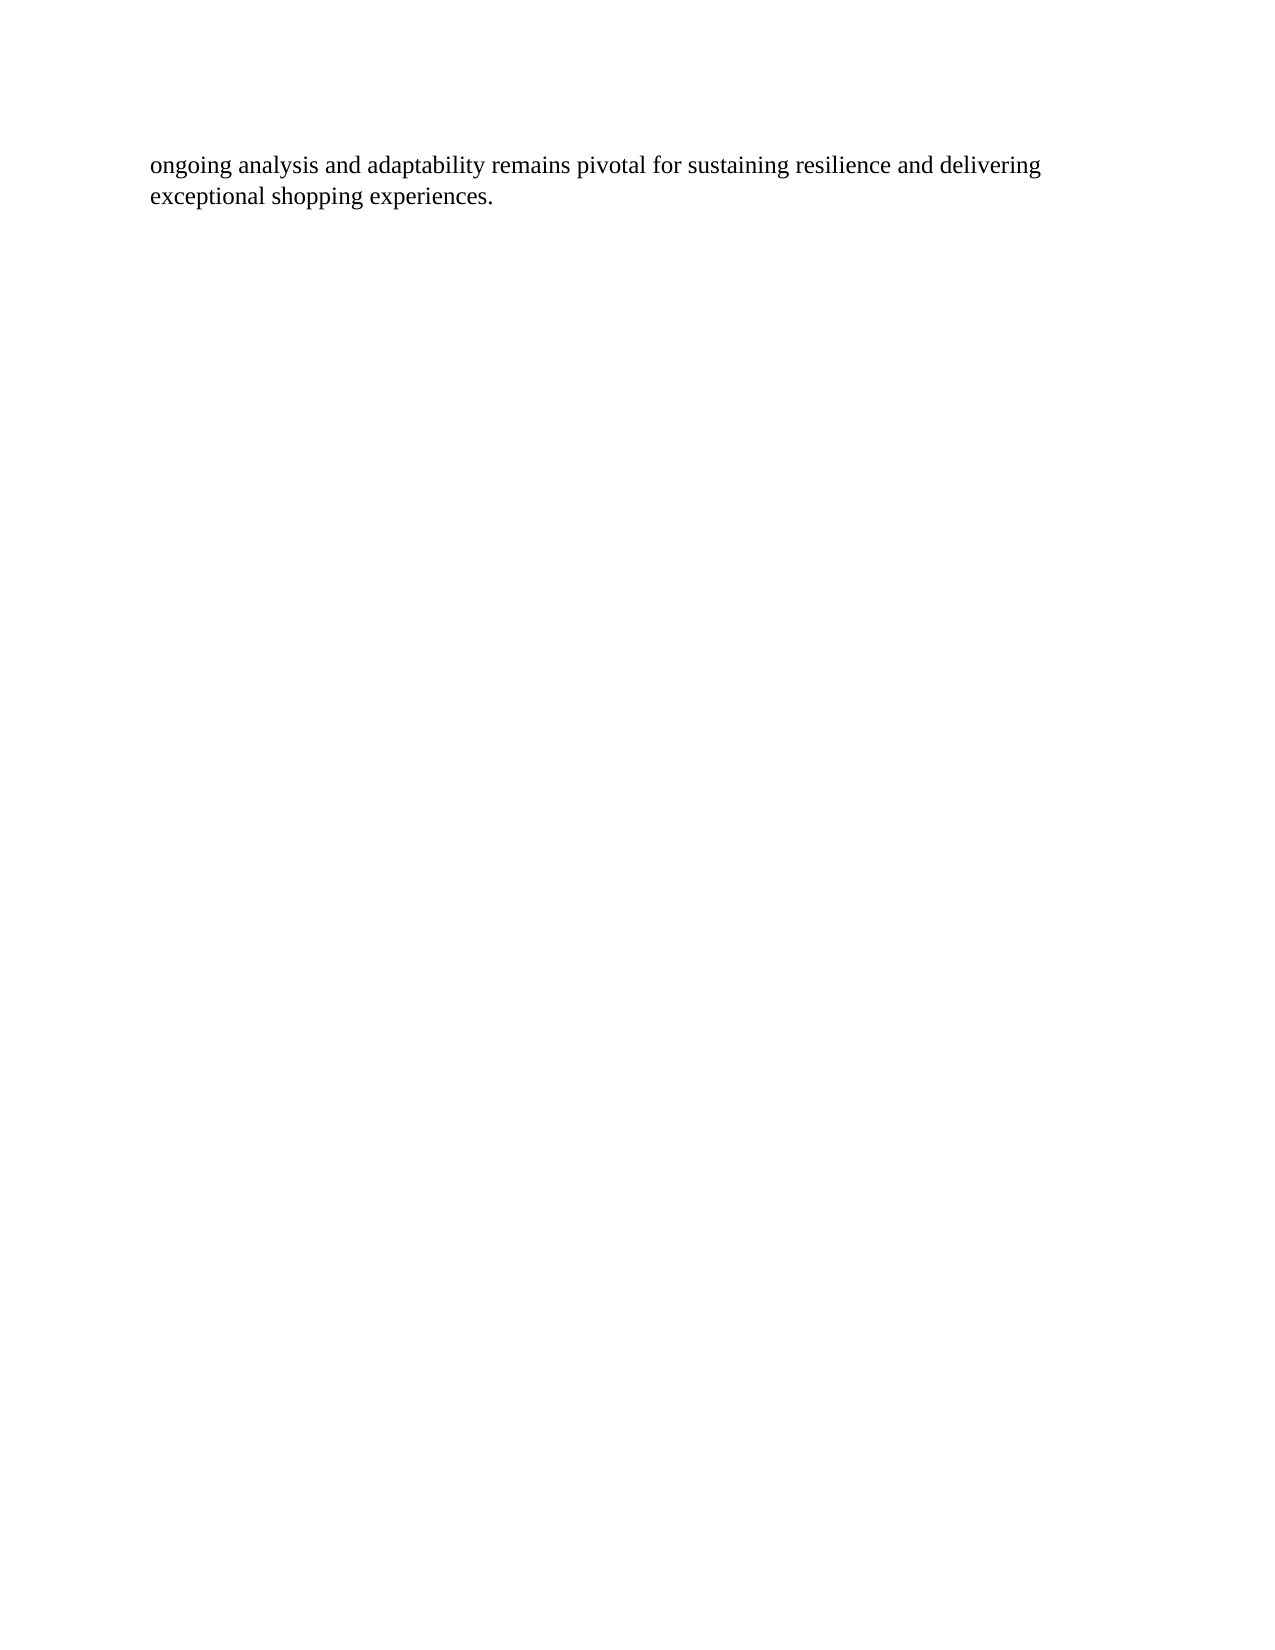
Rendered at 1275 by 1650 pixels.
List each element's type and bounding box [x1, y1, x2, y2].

text [150, 150, 1125, 210]
